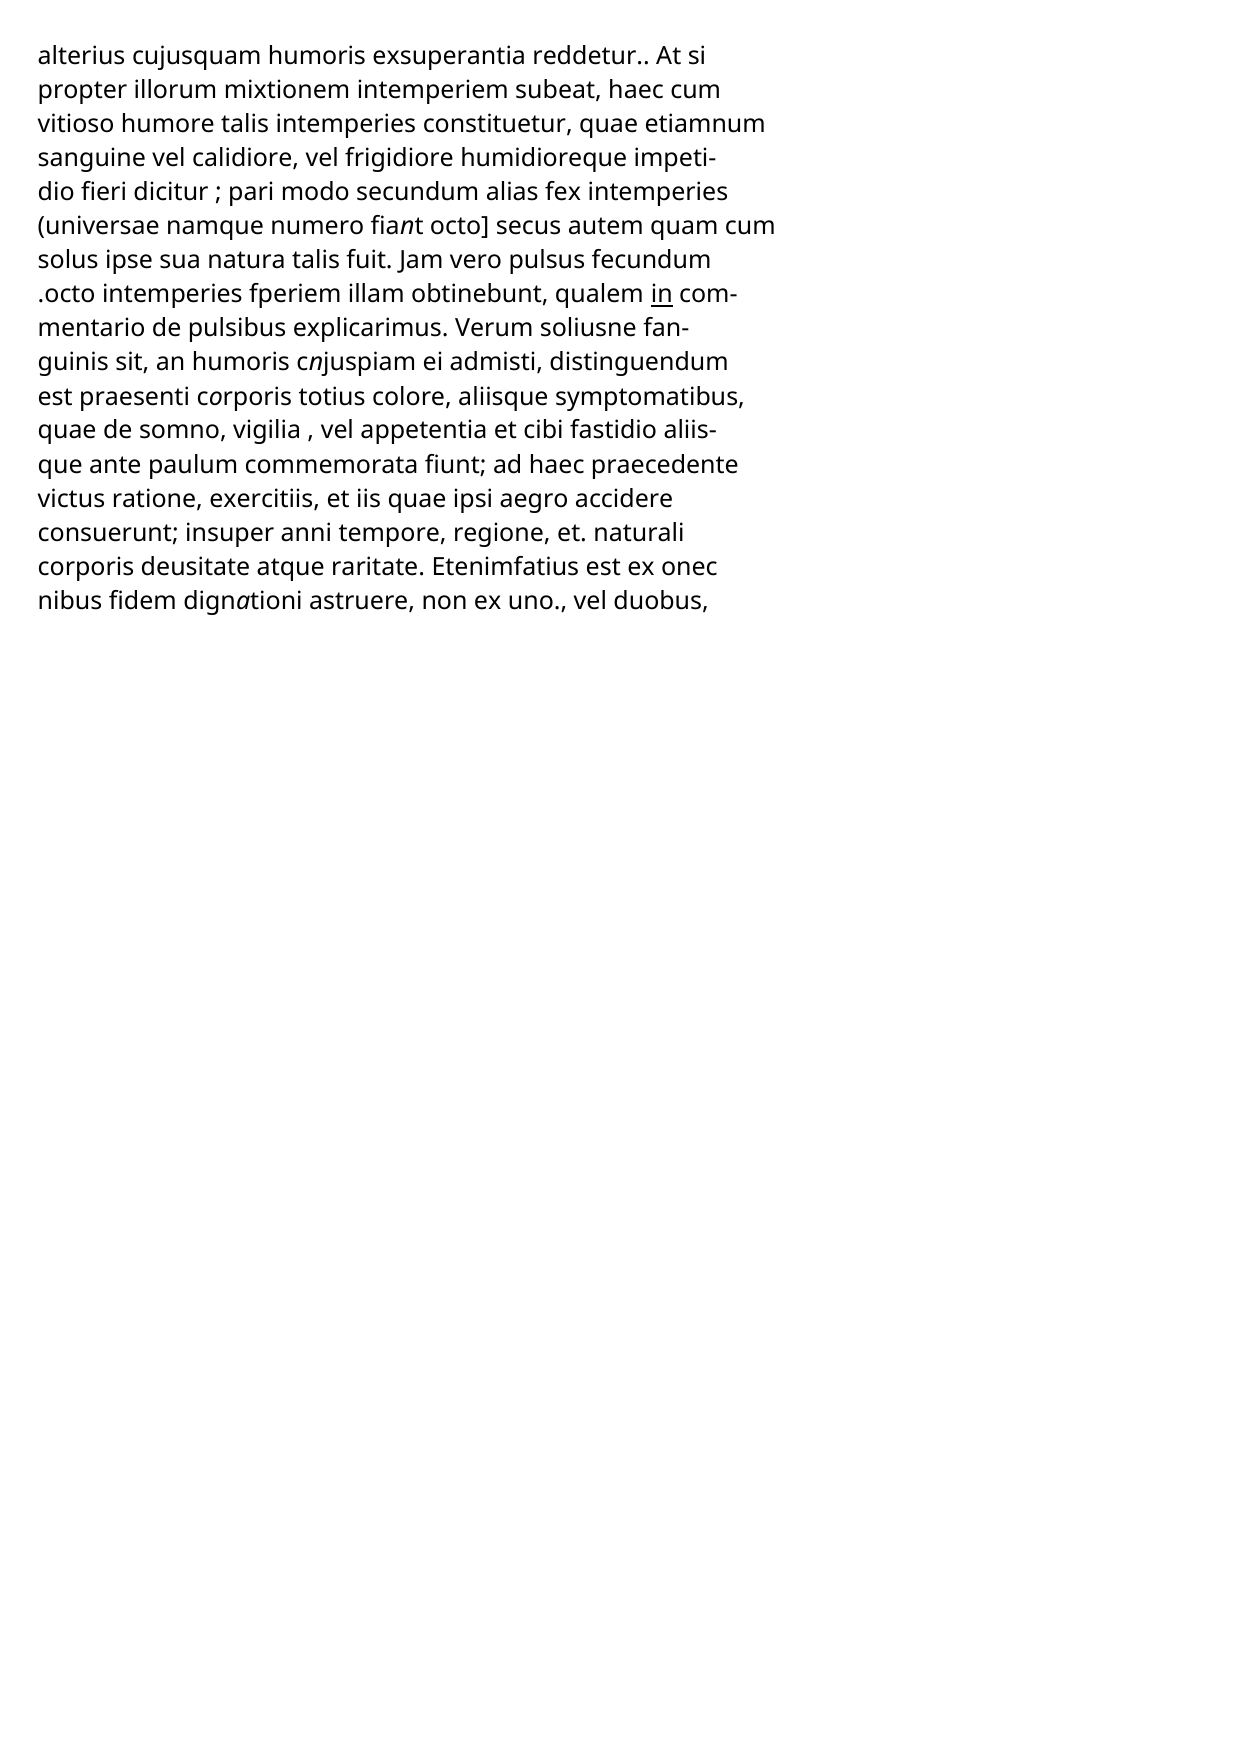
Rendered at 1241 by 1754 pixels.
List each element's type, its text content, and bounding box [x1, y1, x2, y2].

text alterius cujusquam humoris exsuperantia reddetur.. At si propter illorum mixtionem intemperiem subeat, haec cum vitioso humore talis intemperies constituetur, quae etiamnum sanguine vel calidiore, vel frigidiore humidioreque impeti- dio fieri dicitur ; pari modo secundum alias fex intemperies (universae namque numero fiant octo] secus autem quam cum solus ipse sua natura talis fuit. Jam vero pulsus fecundum .octo intemperies fperiem illam obtinebunt, qualem in com- mentario de pulsibus explicarimus. Verum soliusne fan- guinis sit, an humoris cnjuspiam ei admisti, distinguendum est praesenti corporis totius colore, aliisque symptomatibus, quae de somno, vigilia , vel appetentia et cibi fastidio aliis- que ante paulum commemorata fiunt; ad haec praecedente victus ratione, exercitiis, et iis quae ipsi aegro accidere consuerunt; insuper anni tempore, regione, et. naturali corporis deusitate atque raritate. Etenimfatius est ex onec nibus fidem dignationi astruere, non ex uno., vel duobus, [37, 37, 1203, 617]
